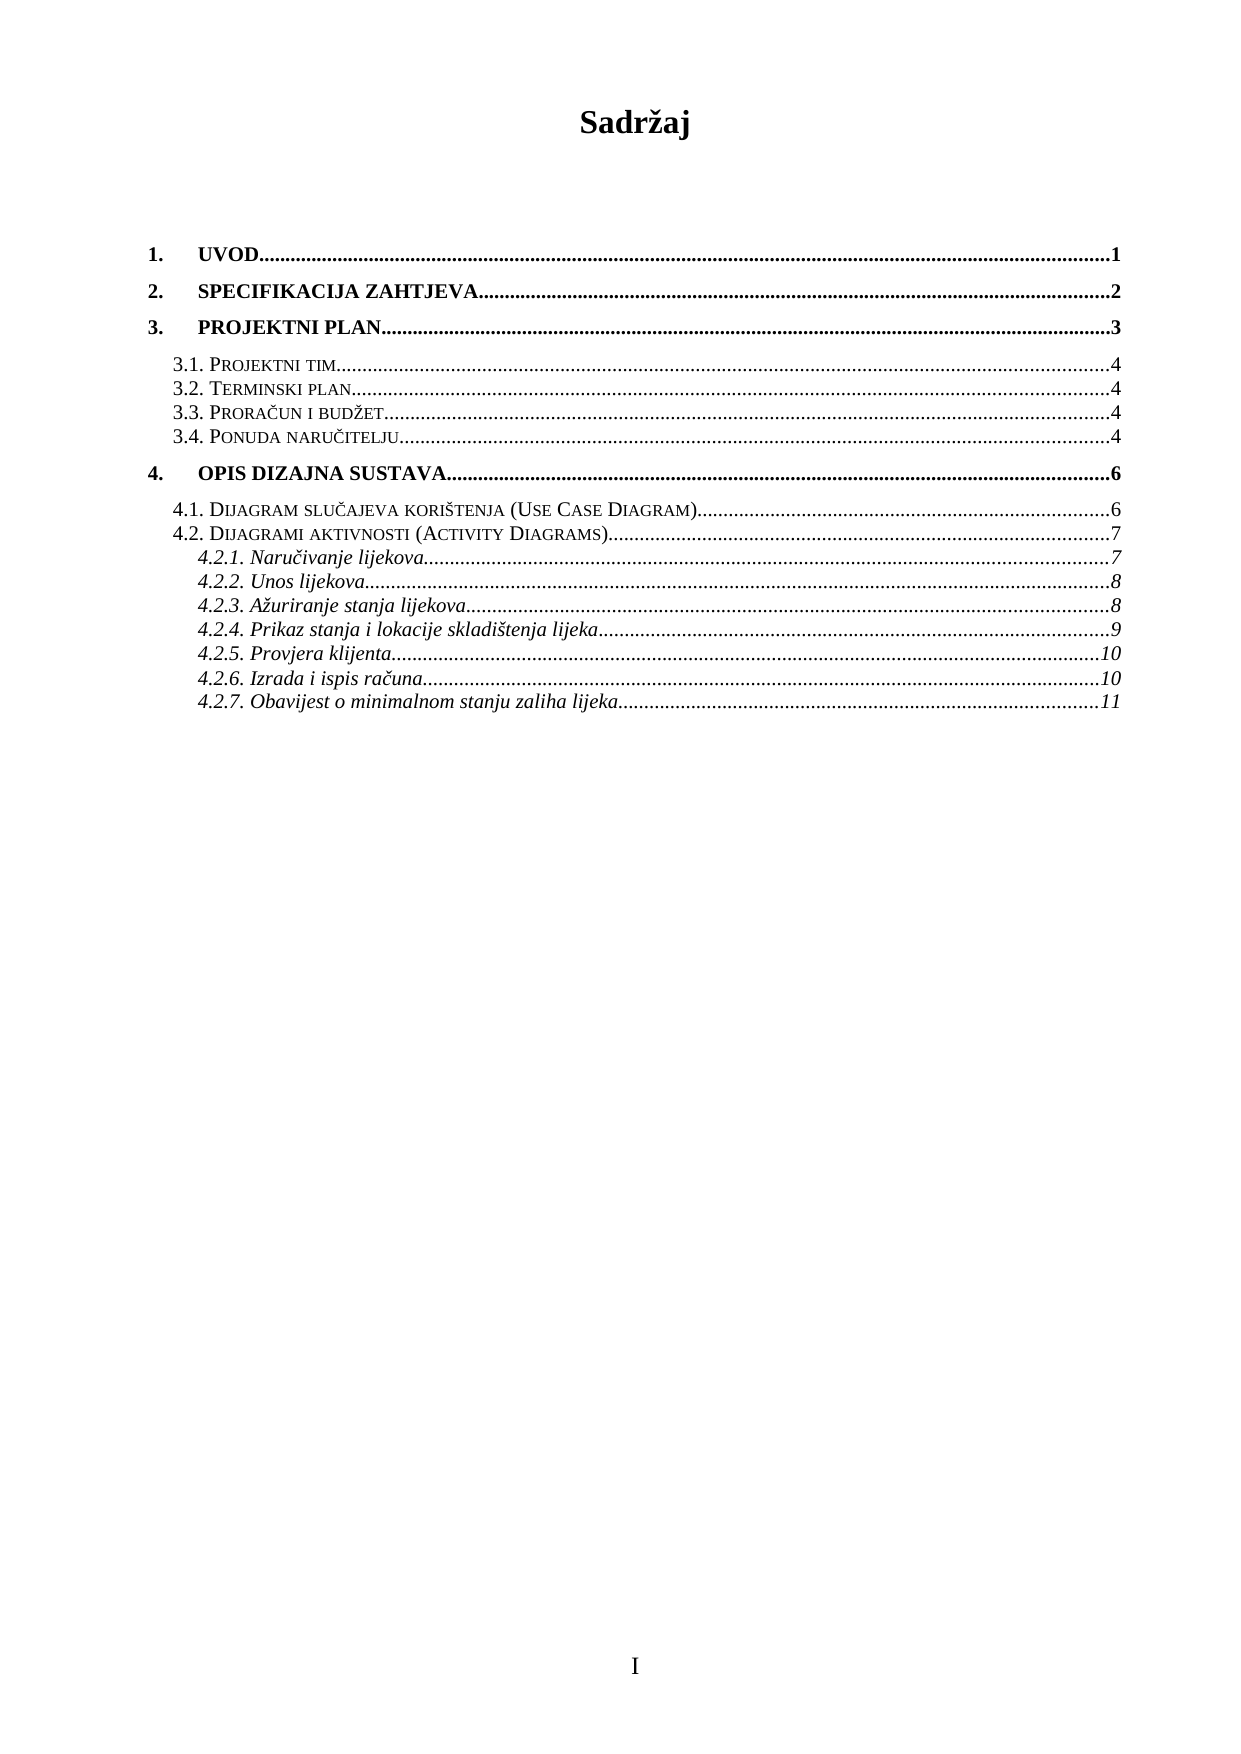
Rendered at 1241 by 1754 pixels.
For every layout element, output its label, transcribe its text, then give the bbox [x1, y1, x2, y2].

text Sadržaj [148, 103, 1122, 141]
